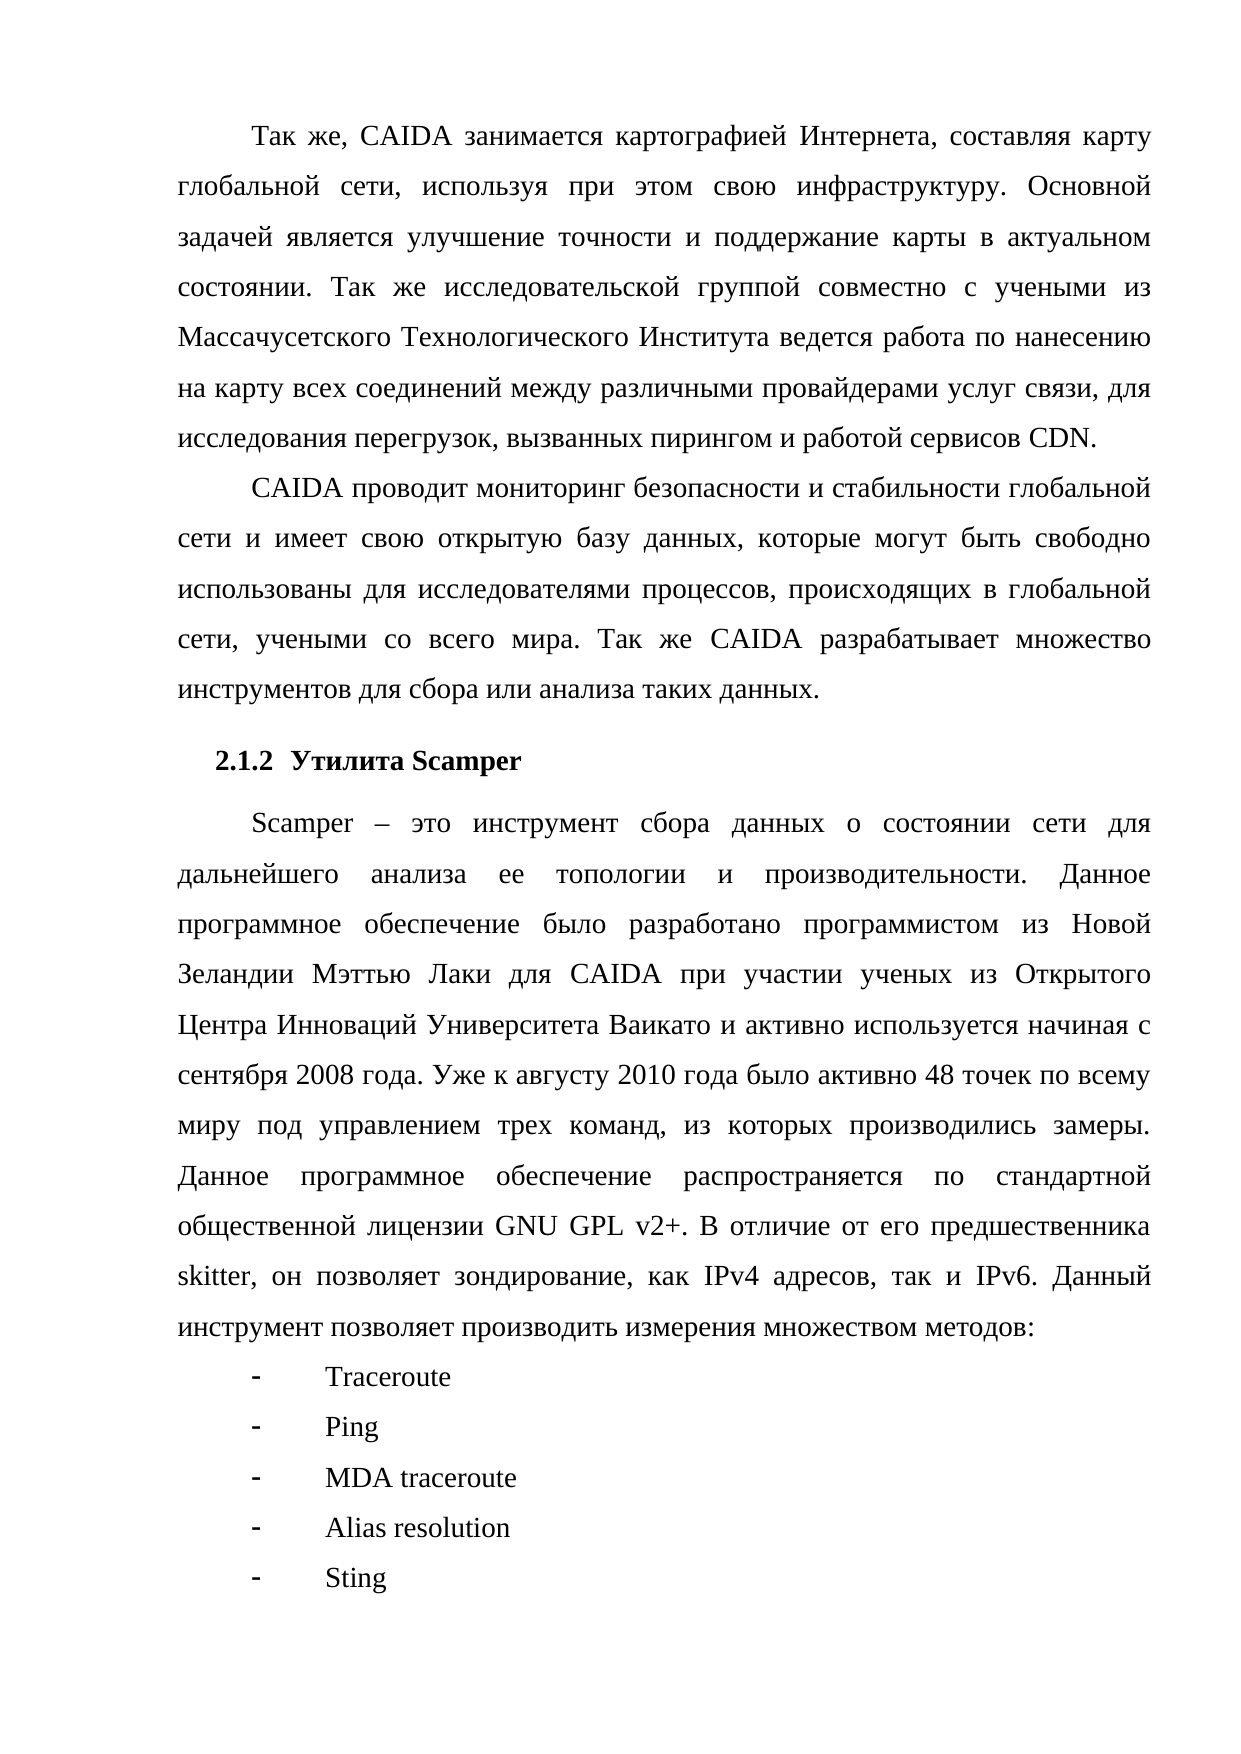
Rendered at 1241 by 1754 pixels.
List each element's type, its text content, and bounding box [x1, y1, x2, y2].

text CAIDA проводит мониторинг безопасности и стабильности глобальной сети и имеет свою открытую базу данных, которые могут быть свободно использованы для исследователями процессов, происходящих в глобальной сети, учеными со всего мира. Так же CAIDA разрабатывает множество инструментов для сбора или анализа таких данных. [177, 470, 1152, 705]
list Sting [177, 1561, 1152, 1594]
list Traceroute [177, 1359, 1152, 1393]
text Scamper – это инструмент сбора данных о состоянии сети для дальнейшего анализа ее топологии и производительности. Данное программное обеспечение было разработано программистом из Новой Зеландии Мэттью Лаки для CAIDA при участии ученых из Открытого Центра Инноваций Университета Ваикато и активно используется начиная с сентября 2008 года. Уже к августу 2010 года было активно 48 точек по всему миру под управлением трех команд, из которых производились замеры. Данное программное обеспечение распространяется по стандартной общественной лицензии GNU GPL v2+. В отличие от его предшественника skitter, он позволяет зондирование, как IPv4 адресов, так и IPv6. Данный инструмент позволяет производить измерения множеством методов: [177, 806, 1152, 1342]
list Ping [177, 1409, 1152, 1443]
list MDA traceroute [177, 1460, 1152, 1493]
list Alias resolution [177, 1510, 1152, 1544]
list Утилита Scamper [215, 743, 1152, 776]
